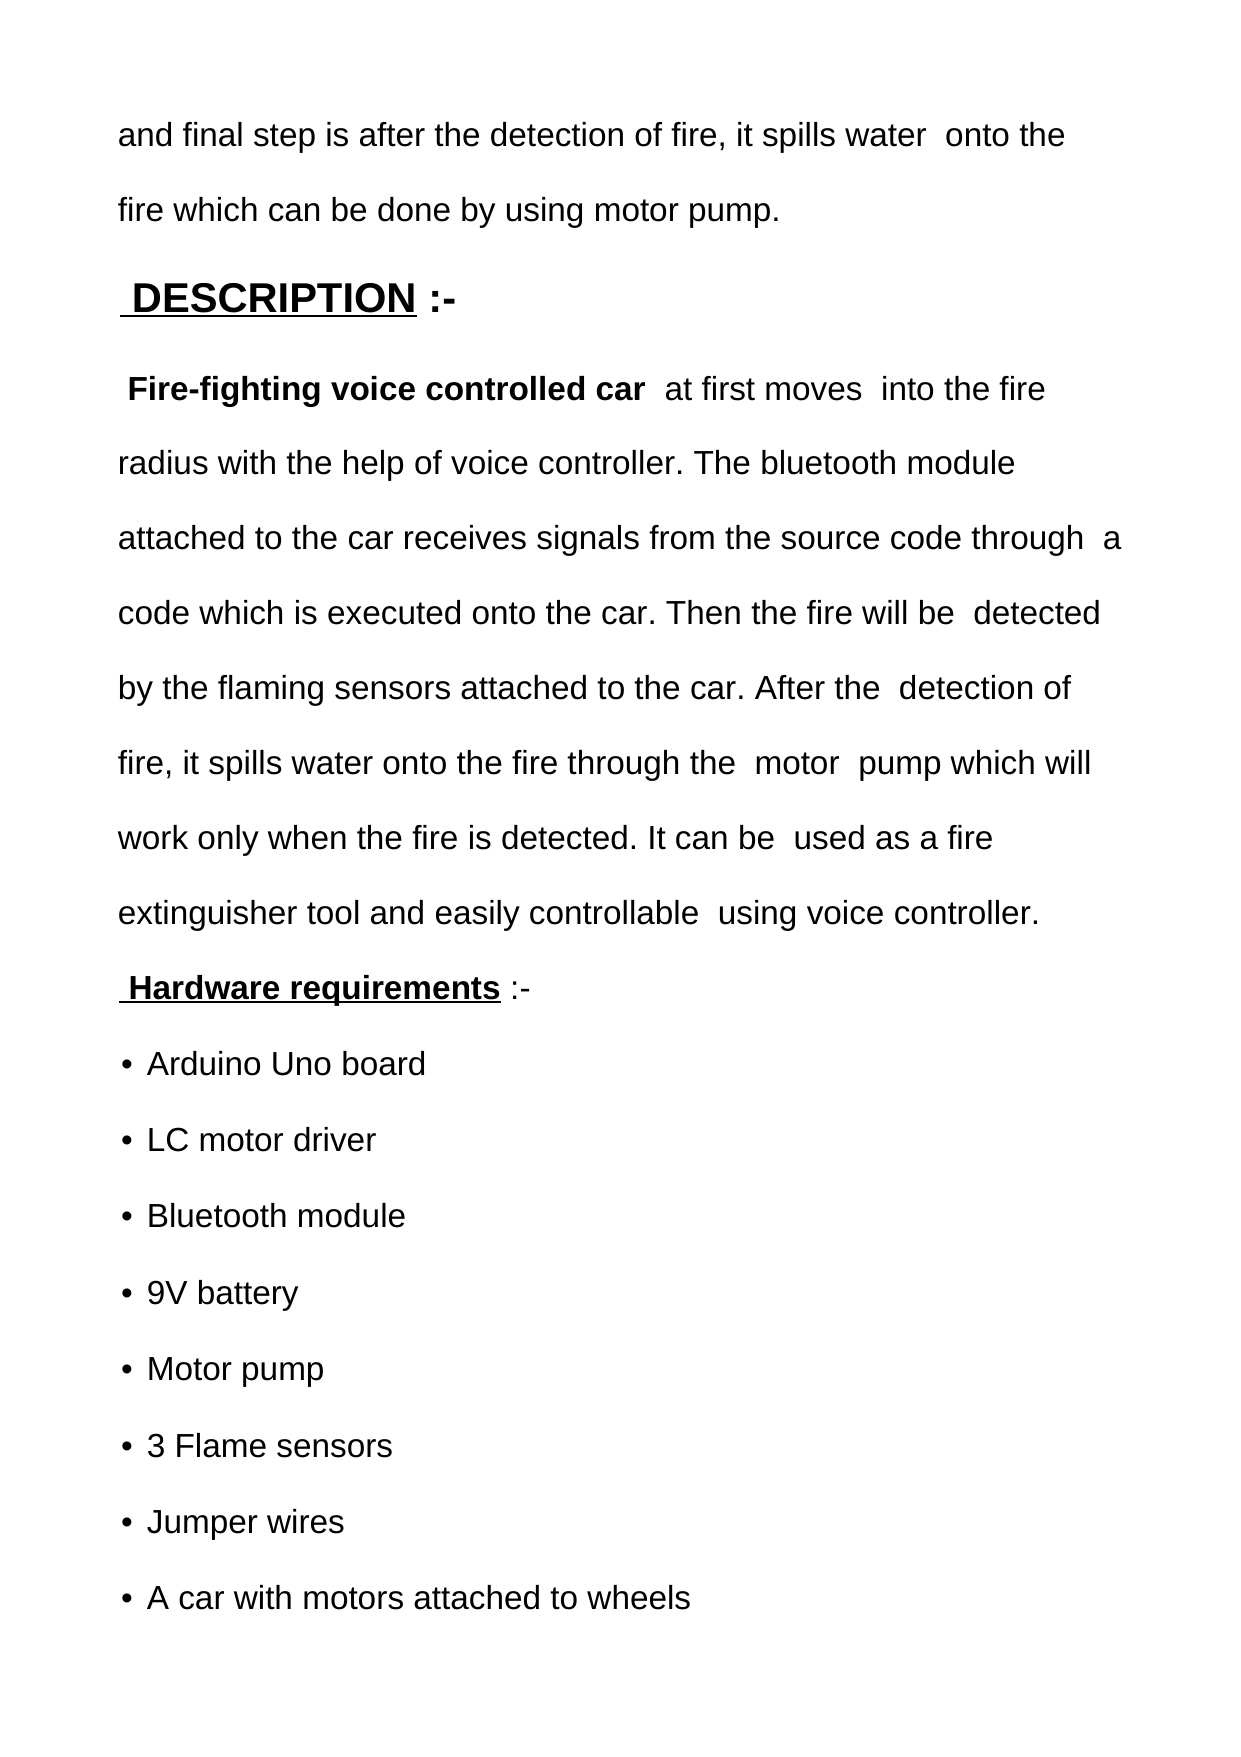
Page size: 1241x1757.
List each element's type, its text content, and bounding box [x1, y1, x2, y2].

list Jumper wires [121, 1502, 1123, 1540]
text Hardware requirements :- [119, 968, 1130, 1006]
list 3 Flame sensors [121, 1426, 1123, 1464]
list Arduino Uno board [121, 1044, 1123, 1082]
list Bluetooth module [121, 1197, 1123, 1235]
list 9V battery [121, 1273, 1123, 1311]
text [118, 115, 1123, 228]
list Motor pump [121, 1349, 1123, 1388]
list A car with motors attached to wheels [121, 1578, 1123, 1617]
list LC motor driver [121, 1120, 1123, 1159]
subtitle DESCRIPTION :- [120, 273, 1130, 321]
text Fire-fighting voice controlled car at first moves into the fire radius with the help of voice controller. The bluetooth module attached to the car receives signals from the source code through a code which is executed onto the car. Then the fire will be detected by the flaming sensors attached to the car. After the detection of fire, it spills water onto the fire through the motor pump which will work only when the fire is detected. It can be used as a fire extinguisher tool and easily controllable using voice controller. [118, 368, 1123, 931]
